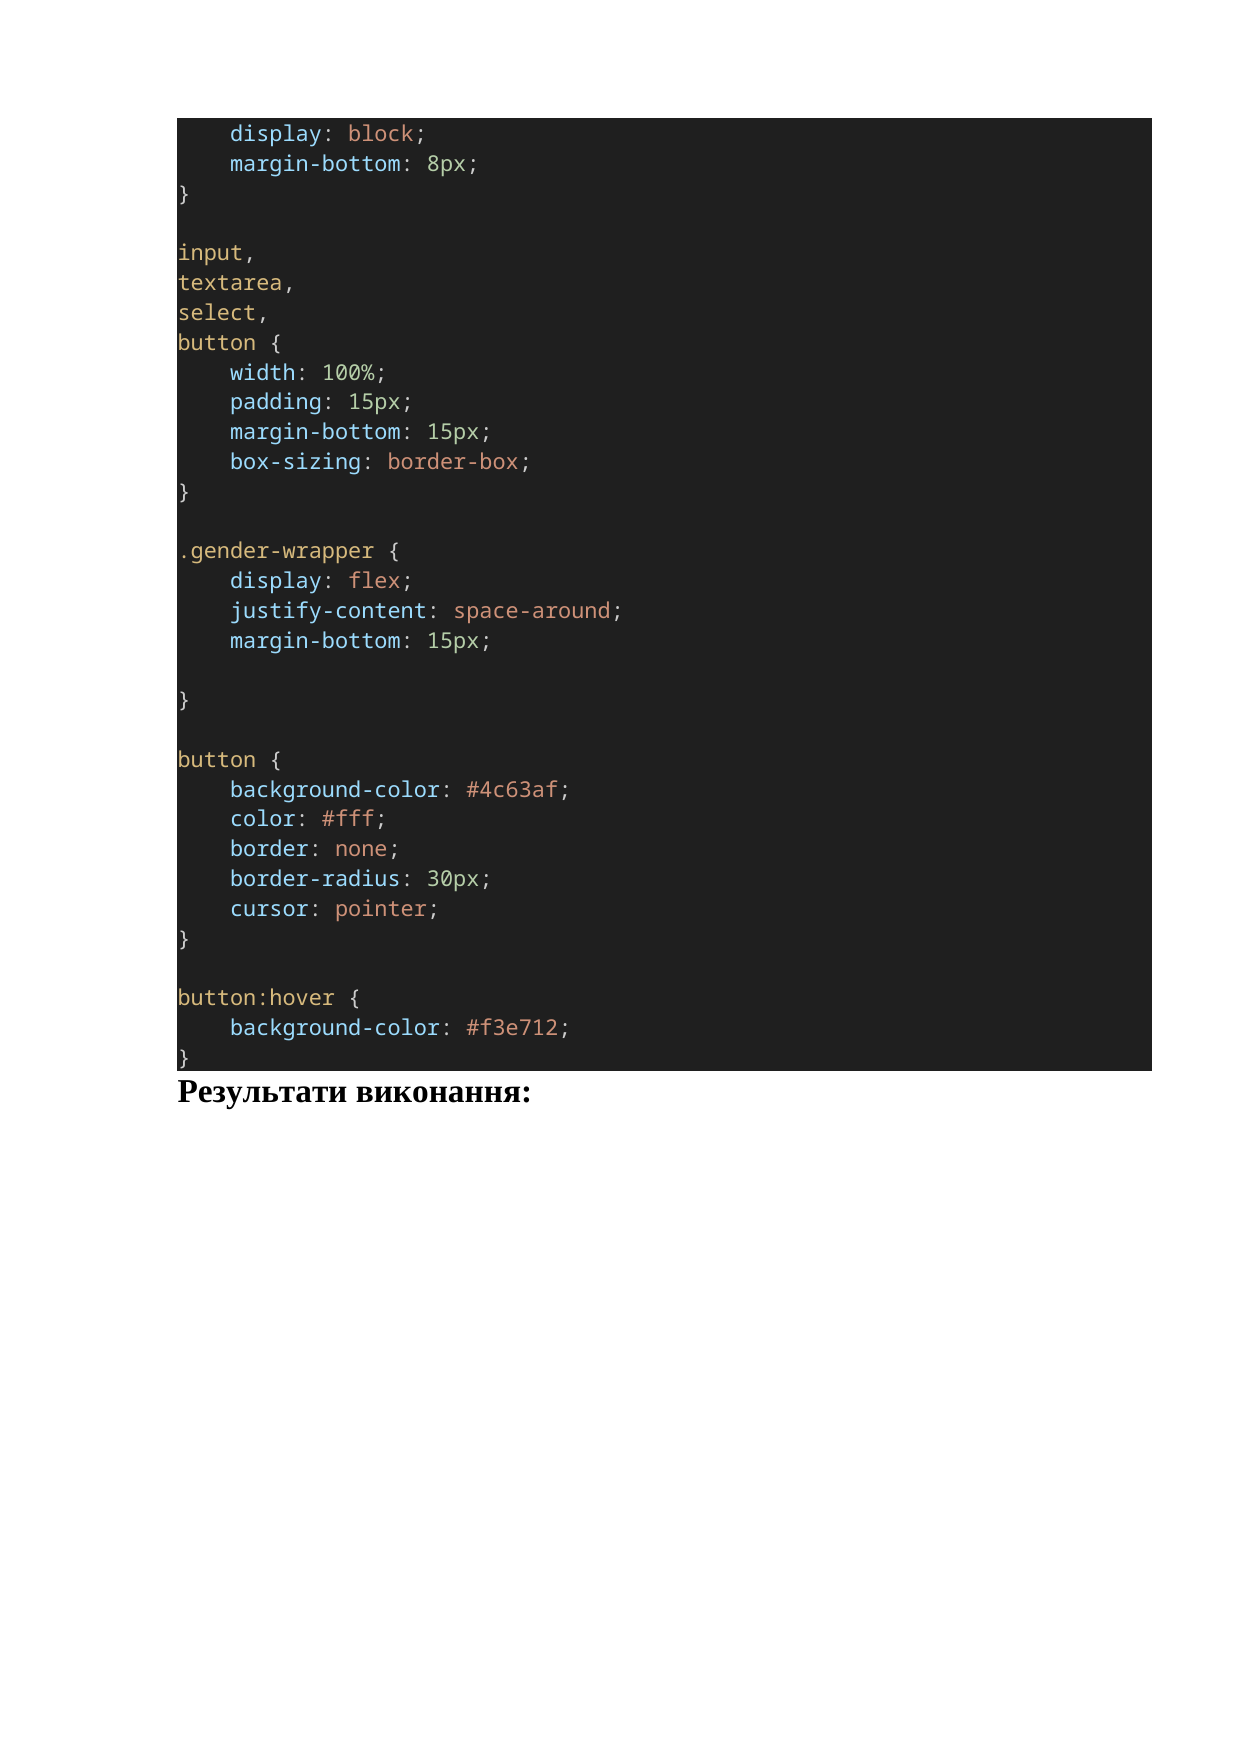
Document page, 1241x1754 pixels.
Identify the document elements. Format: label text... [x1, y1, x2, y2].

text color: #fff; [177, 803, 1152, 833]
text textarea, [177, 267, 1152, 297]
text input, [177, 237, 1152, 267]
text display: block; [177, 118, 1152, 148]
text } [177, 476, 1152, 505]
text background-color: #4c63af; [177, 773, 1152, 803]
text margin-bottom: 8px; [177, 148, 1152, 178]
text } [177, 684, 1152, 714]
text margin-bottom: 15px; [177, 416, 1152, 446]
text .gender-wrapper { [177, 535, 1152, 565]
text margin-bottom: 15px; [177, 624, 1152, 654]
text padding: 15px; [177, 386, 1152, 416]
text background-color: #f3e712; [177, 1012, 1152, 1042]
text box-sizing: border-box; [177, 446, 1152, 476]
text select, [177, 297, 1152, 327]
text justify-content: space-around; [177, 595, 1152, 624]
text } [177, 178, 1152, 207]
text border-radius: 30px; [177, 863, 1152, 893]
text } [177, 1042, 1152, 1071]
text button { [177, 327, 1152, 356]
text } [177, 922, 1152, 952]
text display: flex; [177, 565, 1152, 595]
text width: 100%; [177, 356, 1152, 386]
text button:hover { [177, 982, 1152, 1012]
text border: none; [177, 833, 1152, 863]
text cursor: pointer; [177, 893, 1152, 922]
text Результати виконання: [177, 1071, 1152, 1110]
text button { [177, 744, 1152, 773]
